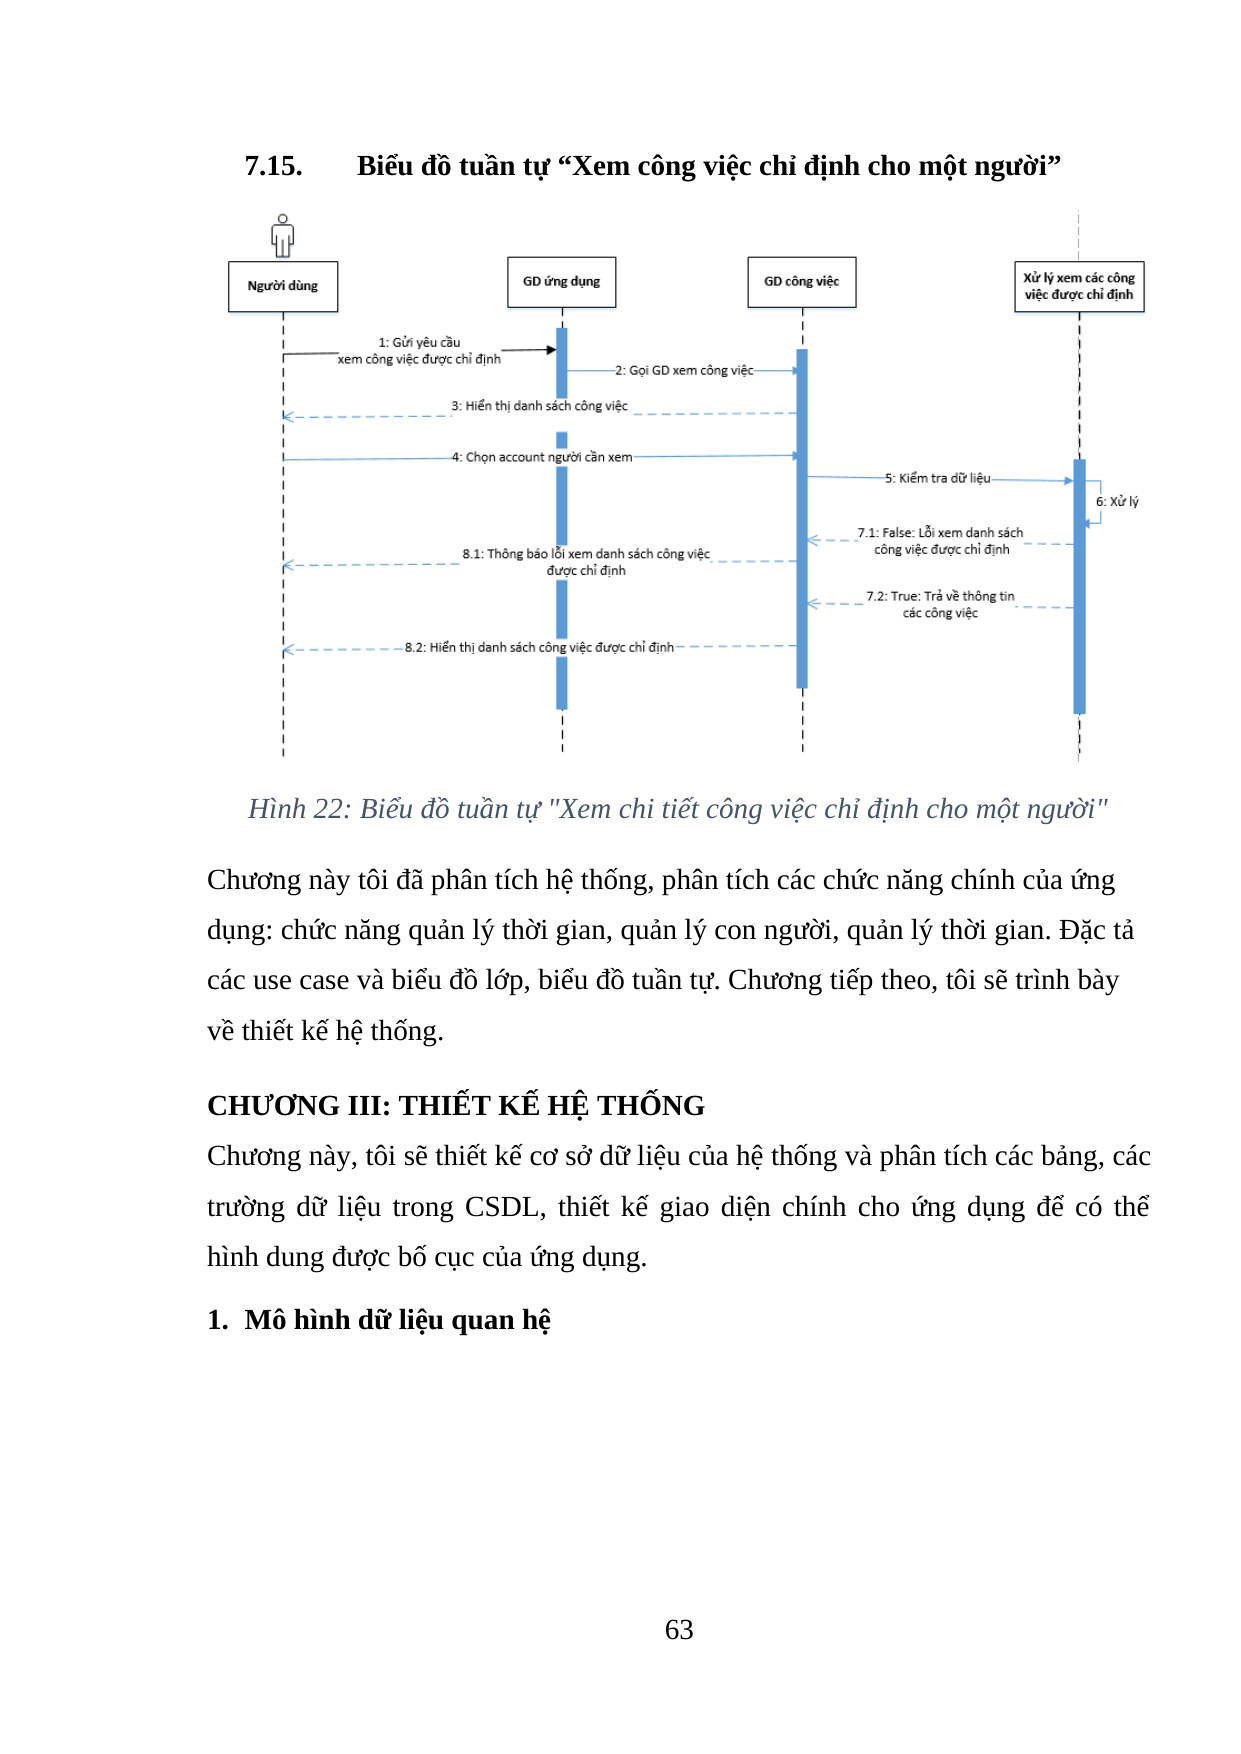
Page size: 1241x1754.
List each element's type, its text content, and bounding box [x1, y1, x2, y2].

text Chương này, tôi sẽ thiết kế cơ sở dữ liệu của hệ thống và phân tích các bảng, các trường dữ liệu trong CSDL, thiết kế giao diện chính cho ứng dụng để có thể hình dung được bố cục của ứng dụng. [207, 1138, 1152, 1273]
list Biểu đồ tuần tự “Xem công việc chỉ định cho một người” [244, 148, 1152, 181]
picture [206, 210, 1187, 762]
list Mô hình dữ liệu quan hệ [207, 1302, 1152, 1335]
text Hình 22: Biểu đồ tuần tự "Xem chi tiết công việc chỉ định cho một người" [207, 791, 1152, 824]
text Chương này tôi đã phân tích hệ thống, phân tích các chức năng chính của ứng dụng: chức năng quản lý thời gian, quản lý con người, quản lý thời gian. Đặc tả các use case và biểu đồ lớp, biểu đồ tuần tự. Chương tiếp theo, tôi sẽ trình bày về thiết kế hệ thống. [207, 862, 1152, 1046]
subtitle CHƯƠNG III: THIẾT KẾ HỆ THỐNG [207, 1088, 1152, 1122]
